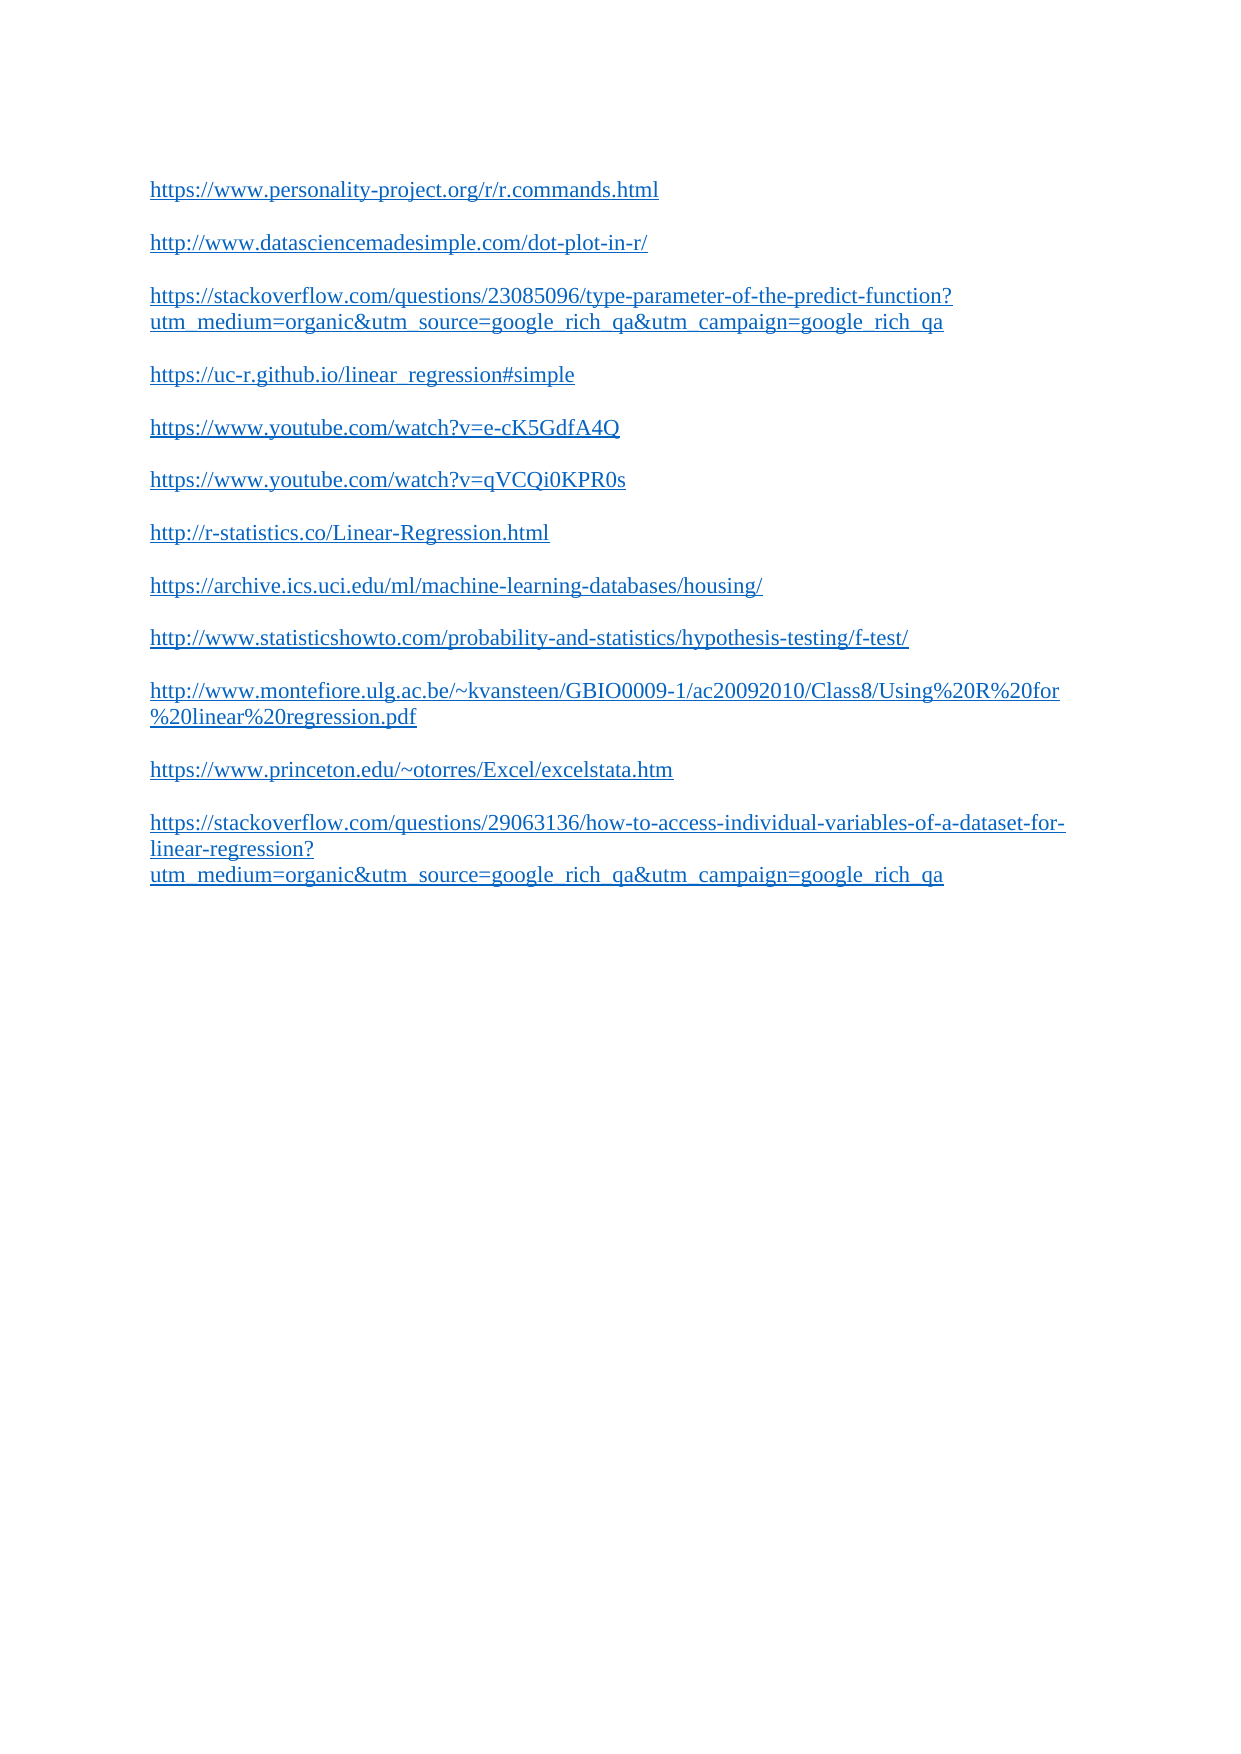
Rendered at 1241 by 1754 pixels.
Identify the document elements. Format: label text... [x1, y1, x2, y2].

text https://www.youtube.com/watch?v=qVCQi0KPR0s [150, 466, 1090, 493]
text http://r-statistics.co/Linear-Regression.html [150, 519, 1090, 545]
text https://archive.ics.uci.edu/ml/machine-learning-databases/housing/ [150, 572, 1090, 598]
text https://stackoverflow.com/questions/29063136/how-to-access-individual-variables-of-a-dataset-for-linear-regression?utm_medium=organic&utm_source=google_rich_qa&utm_campaign=google_rich_qa [150, 809, 1090, 888]
text https://www.youtube.com/watch?v=e-cK5GdfA4Q [150, 413, 1090, 440]
text https://uc-r.github.io/linear_regression#simple [150, 361, 1090, 387]
text http://www.datasciencemadesimple.com/dot-plot-in-r/ [150, 229, 1090, 255]
text https://www.personality-project.org/r/r.commands.html [150, 176, 1090, 203]
text http://www.statisticshowto.com/probability-and-statistics/hypothesis-testing/f-test/ [150, 624, 1090, 651]
text http://www.montefiore.ulg.ac.be/~kvansteen/GBIO0009-1/ac20092010/Class8/Using%20R%20for%20linear%20regression.pdf [150, 677, 1090, 730]
text https://www.princeton.edu/~otorres/Excel/excelstata.htm [150, 756, 1090, 782]
text https://stackoverflow.com/questions/23085096/type-parameter-of-the-predict-function?utm_medium=organic&utm_source=google_rich_qa&utm_campaign=google_rich_qa [150, 282, 1090, 334]
